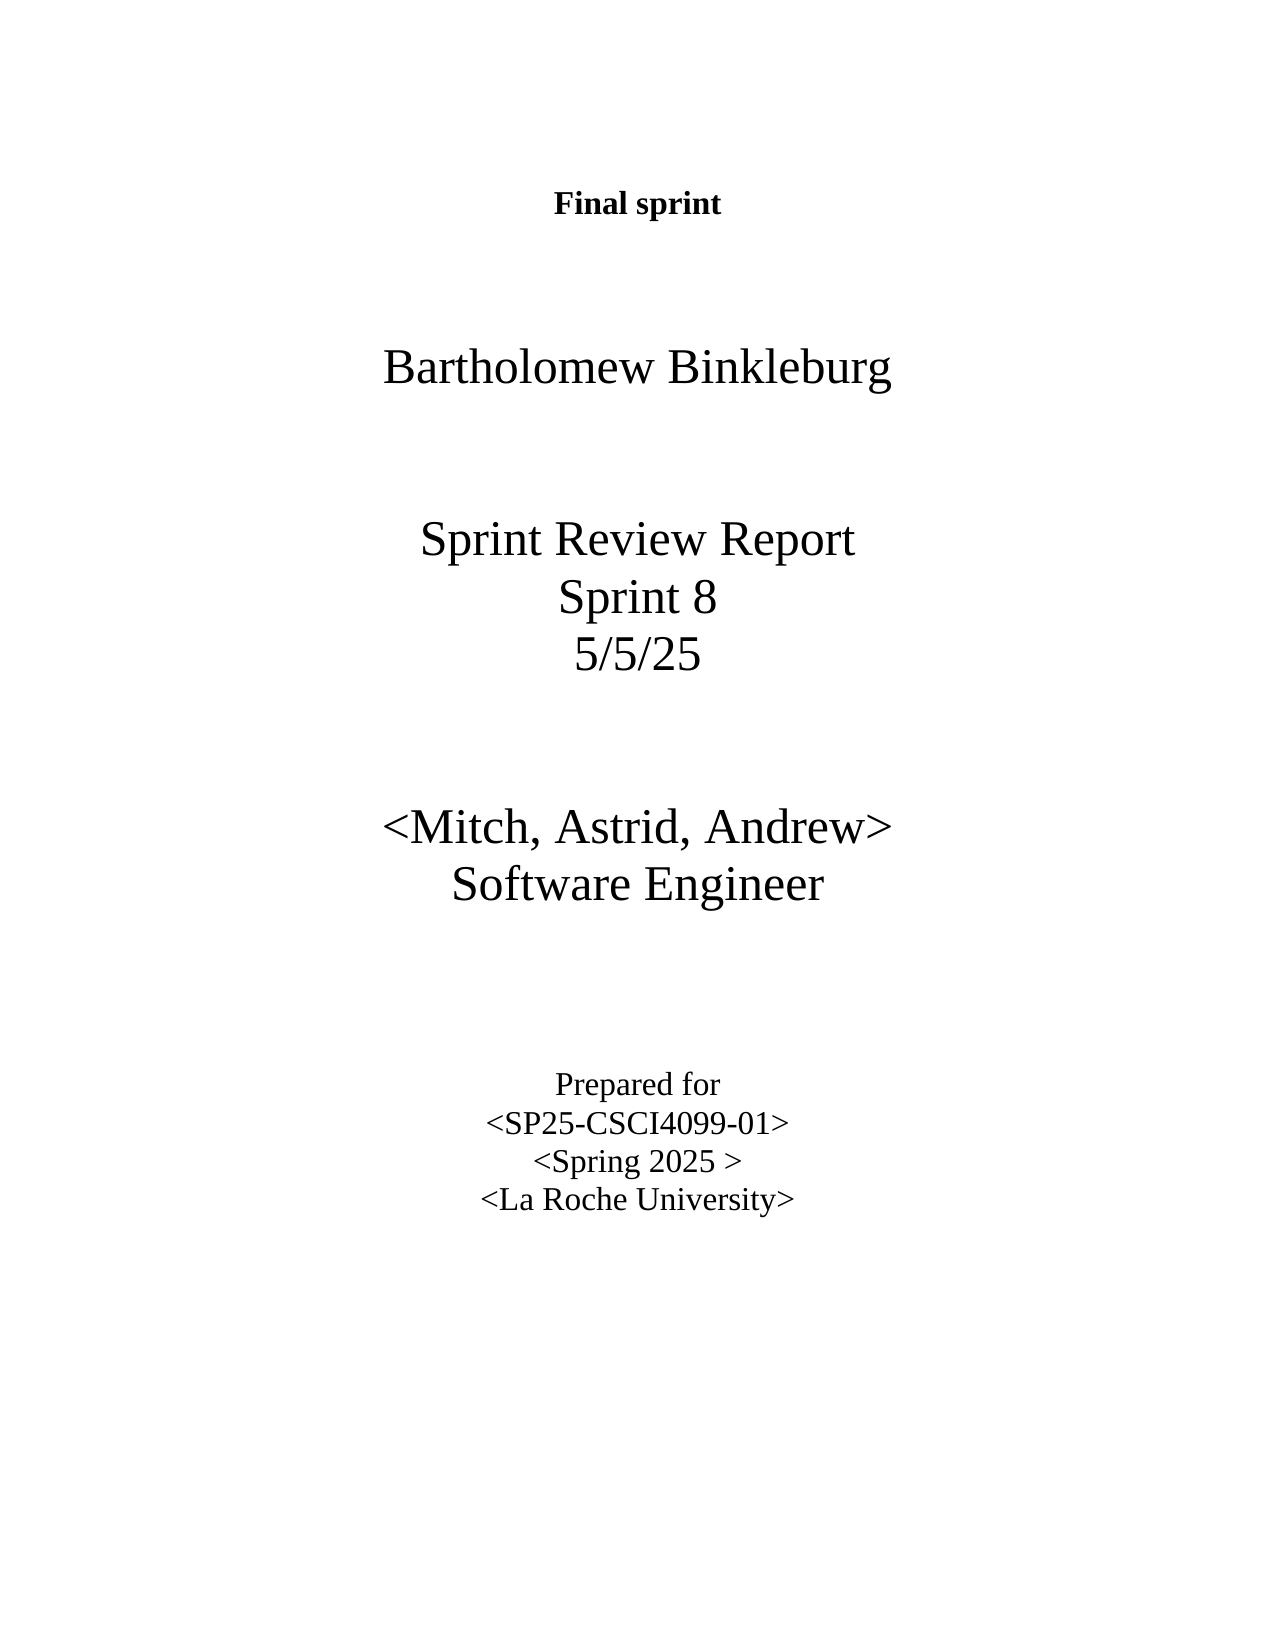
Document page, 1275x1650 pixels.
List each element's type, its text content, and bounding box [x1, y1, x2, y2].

text Sprint Review Report [150, 509, 1125, 566]
text <Spring 2025 > [150, 1141, 1125, 1180]
text <La Roche University> [150, 1180, 1125, 1218]
text Bartholomew Binkleburg [150, 336, 1125, 394]
text 5/5/25 [150, 624, 1125, 681]
text <Mitch, Astrid, Andrew> [150, 796, 1125, 854]
text Prepared for [150, 1065, 1125, 1103]
text Software Engineer [150, 854, 1125, 911]
title Final sprint [150, 183, 1125, 221]
text Sprint 8 [150, 566, 1125, 624]
text <SP25-CSCI4099-01> [150, 1103, 1125, 1141]
